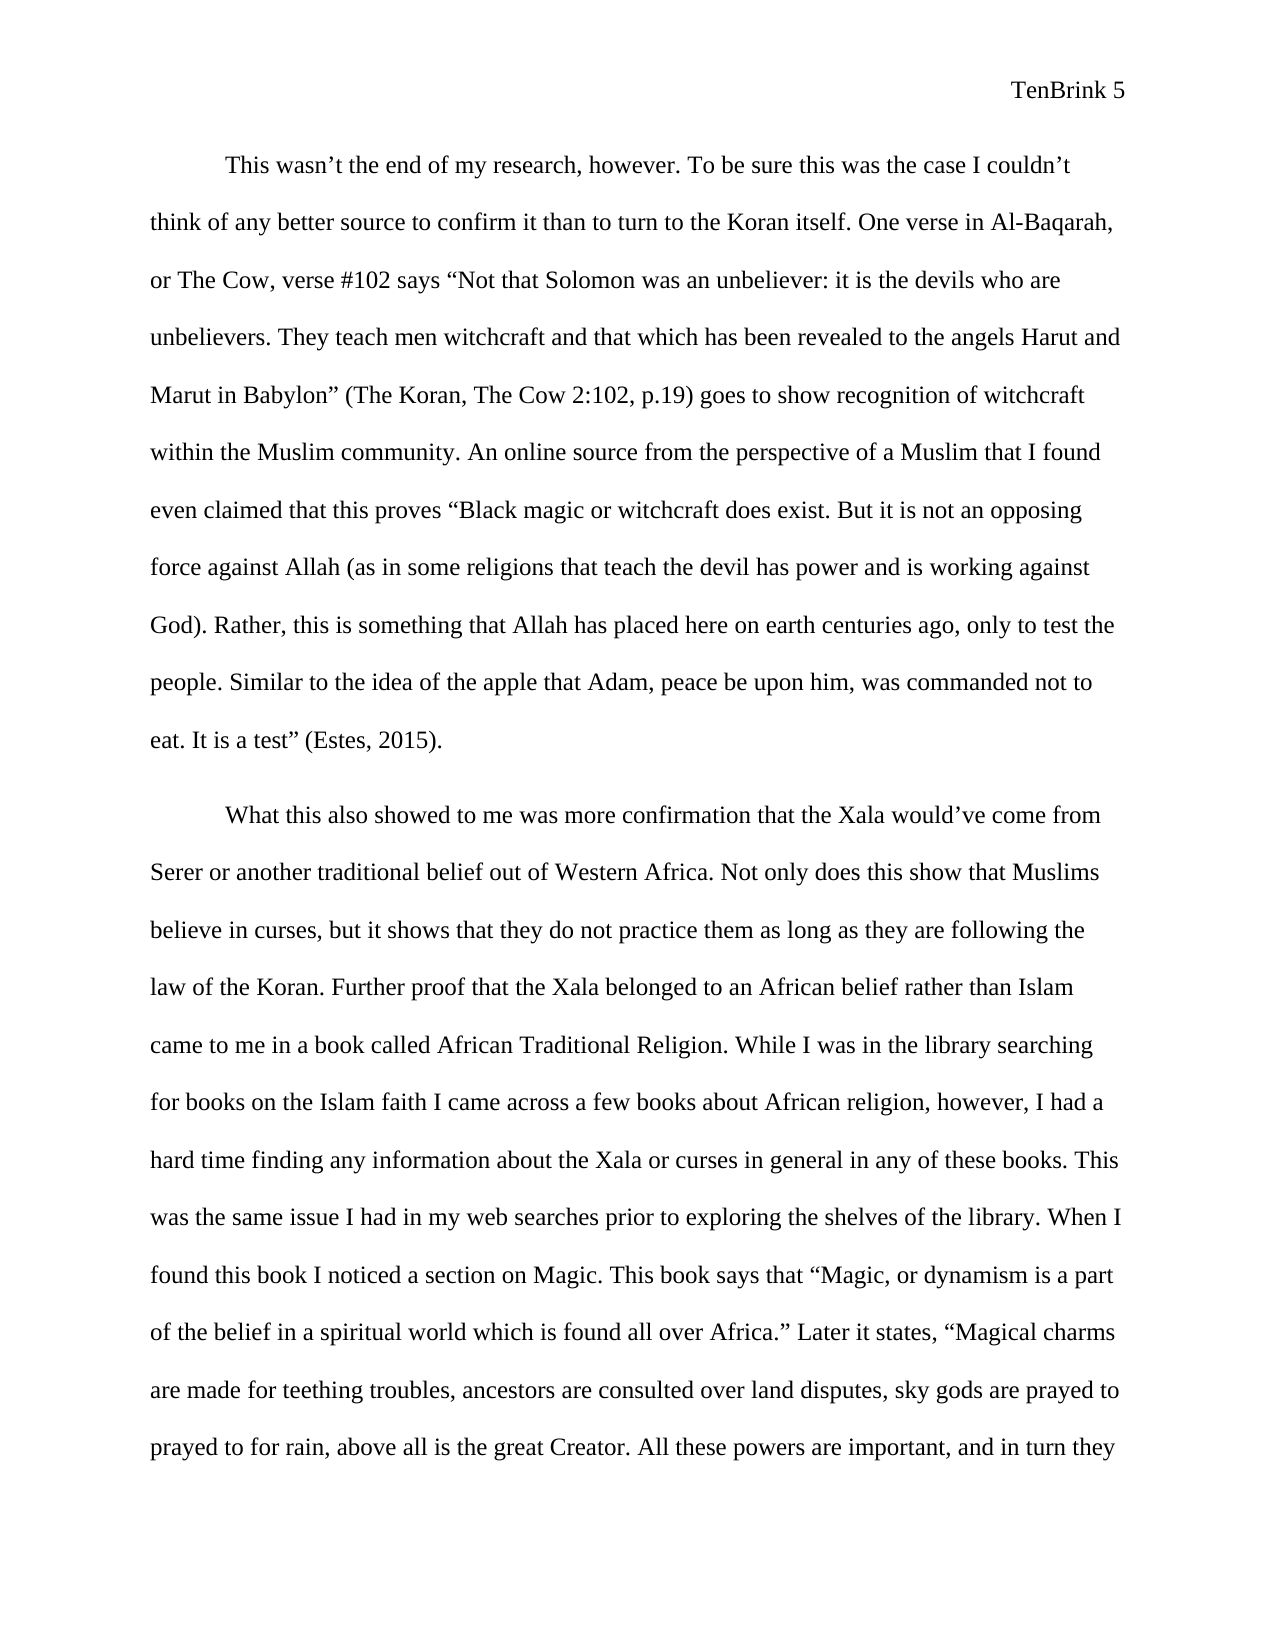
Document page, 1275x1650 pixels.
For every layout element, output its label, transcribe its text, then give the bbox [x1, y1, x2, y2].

text This wasn’t the end of my research, however. To be sure this was the case I couldn’t think of any better source to confirm it than to turn to the Koran itself. One verse in Al-Baqarah, or The Cow, verse #102 says “Not that Solomon was an unbeliever: it is the devils who are unbelievers. They teach men witchcraft and that which has been revealed to the angels Harut and Marut in Babylon” (The Koran, The Cow 2:102, p.19) goes to show recognition of witchcraft within the Muslim community. An online source from the perspective of a Muslim that I found even claimed that this proves “Black magic or witchcraft does exist. But it is not an opposing force against Allah (as in some religions that teach the devil has power and is working against God). Rather, this is something that Allah has placed here on earth centuries ago, only to test the people. Similar to the idea of the apple that Adam, peace be upon him, was commanded not to eat. It is a test” (Estes, 2015). [150, 150, 1125, 754]
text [150, 800, 1125, 1461]
